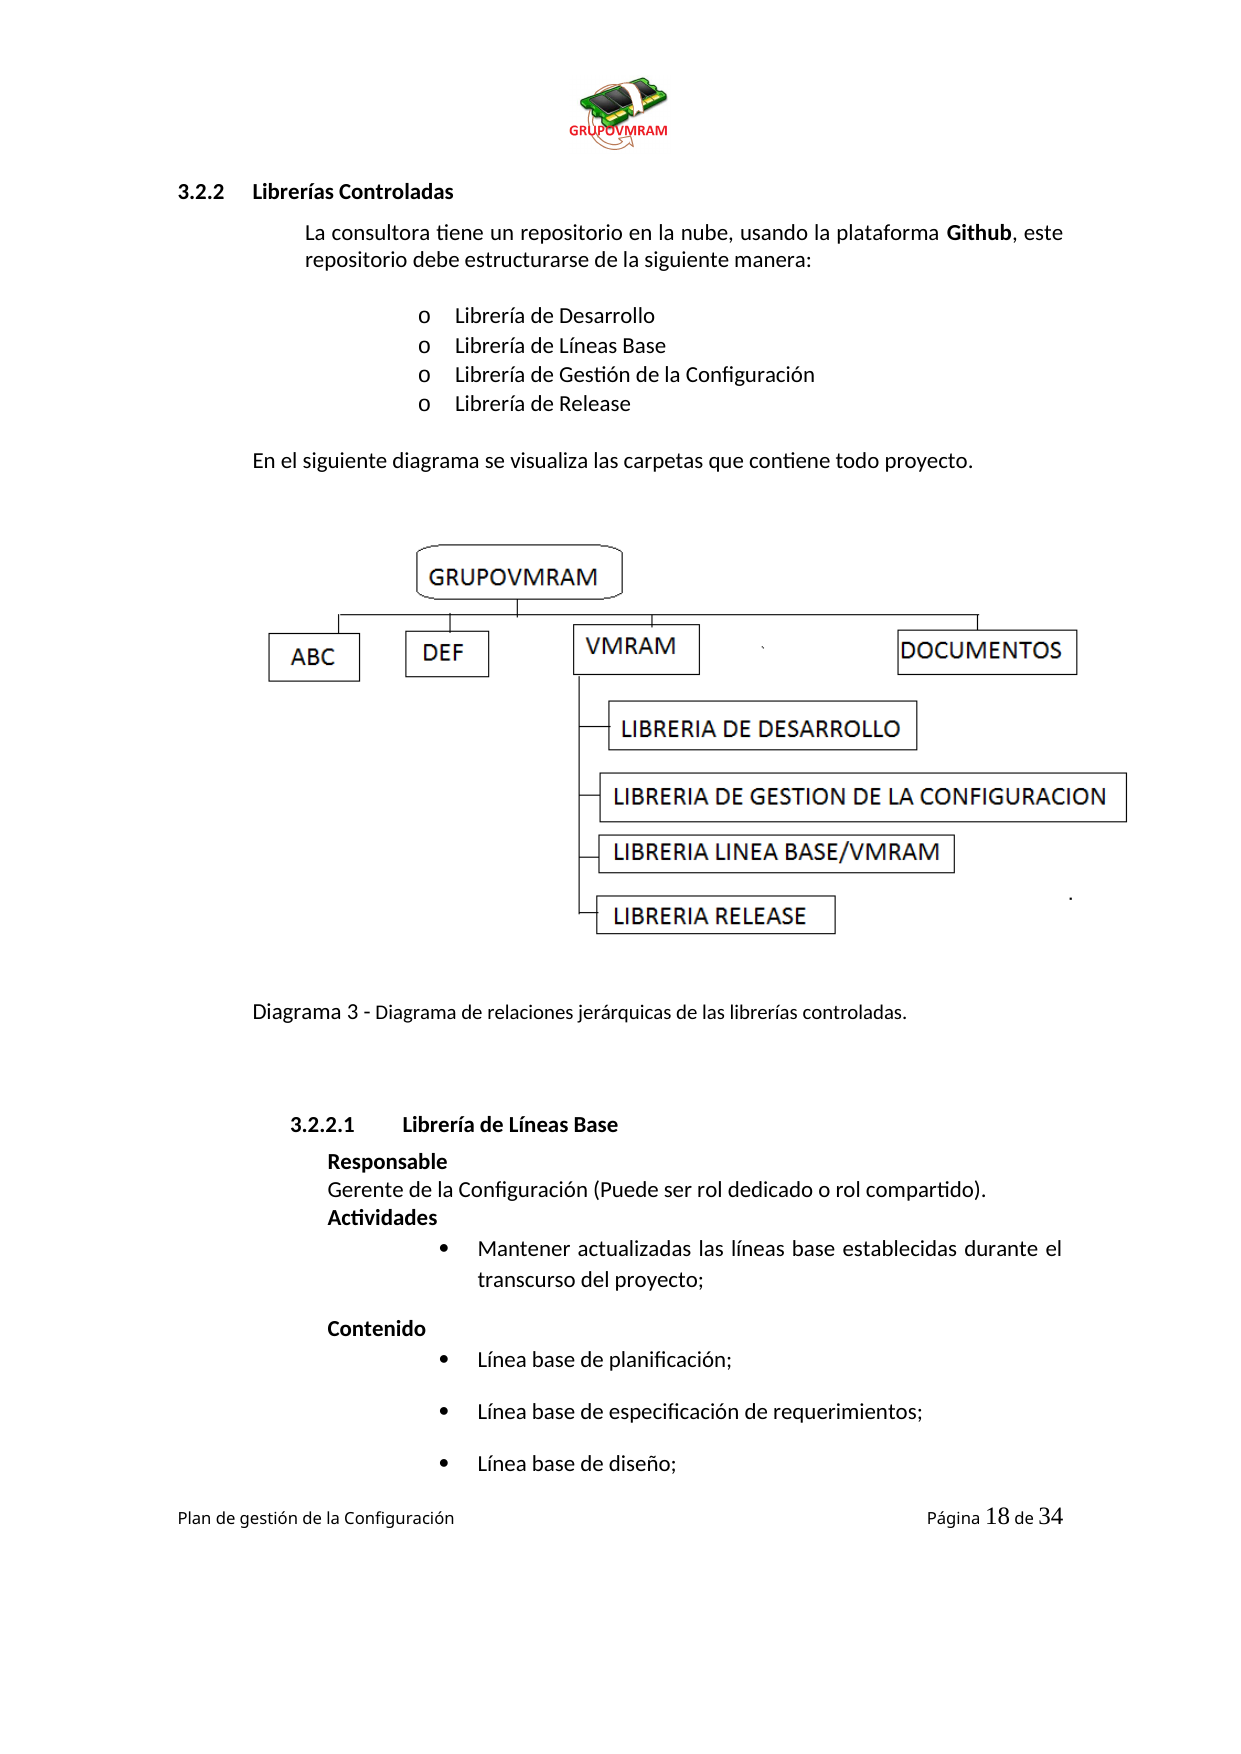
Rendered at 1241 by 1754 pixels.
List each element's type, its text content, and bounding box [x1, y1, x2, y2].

list Línea base de diseño; [440, 1447, 1063, 1478]
text Diagrama 3 - Diagrama de relaciones jerárquicas de las librerías controladas. [177, 997, 1063, 1025]
list Librería de Desarrollo [417, 302, 1063, 331]
list Línea base de planificación; [440, 1342, 1063, 1374]
text Gerente de la Configuración (Puede ser rol dedicado o rol compartido). [327, 1175, 1063, 1203]
text La consultora tiene un repositorio en la nube, usando la plataforma Github, este repositorio debe estructurarse de la siguiente manera: [305, 218, 1063, 274]
list Librería de Release [417, 389, 1063, 418]
list Mantener actualizadas las líneas base establecidas durante el transcurso del proyecto; [440, 1231, 1063, 1293]
text En el siguiente diagrama se visualiza las carpetas que contiene todo proyecto. [177, 446, 1063, 474]
list Librería de Líneas Base [417, 331, 1063, 360]
list Librería de Gestión de la Configuración [417, 360, 1063, 389]
text Actividades [327, 1203, 1063, 1231]
subtitle 3.2.2.1 Librería de Líneas Base [290, 1111, 1063, 1139]
text Contenido [327, 1314, 1063, 1342]
picture [569, 75, 671, 154]
list Línea base de especificación de requerimientos; [440, 1394, 1063, 1426]
picture [252, 530, 1137, 942]
subtitle 3.2.2 Librerías Controladas [177, 177, 1063, 205]
text Responsable [327, 1147, 1063, 1175]
